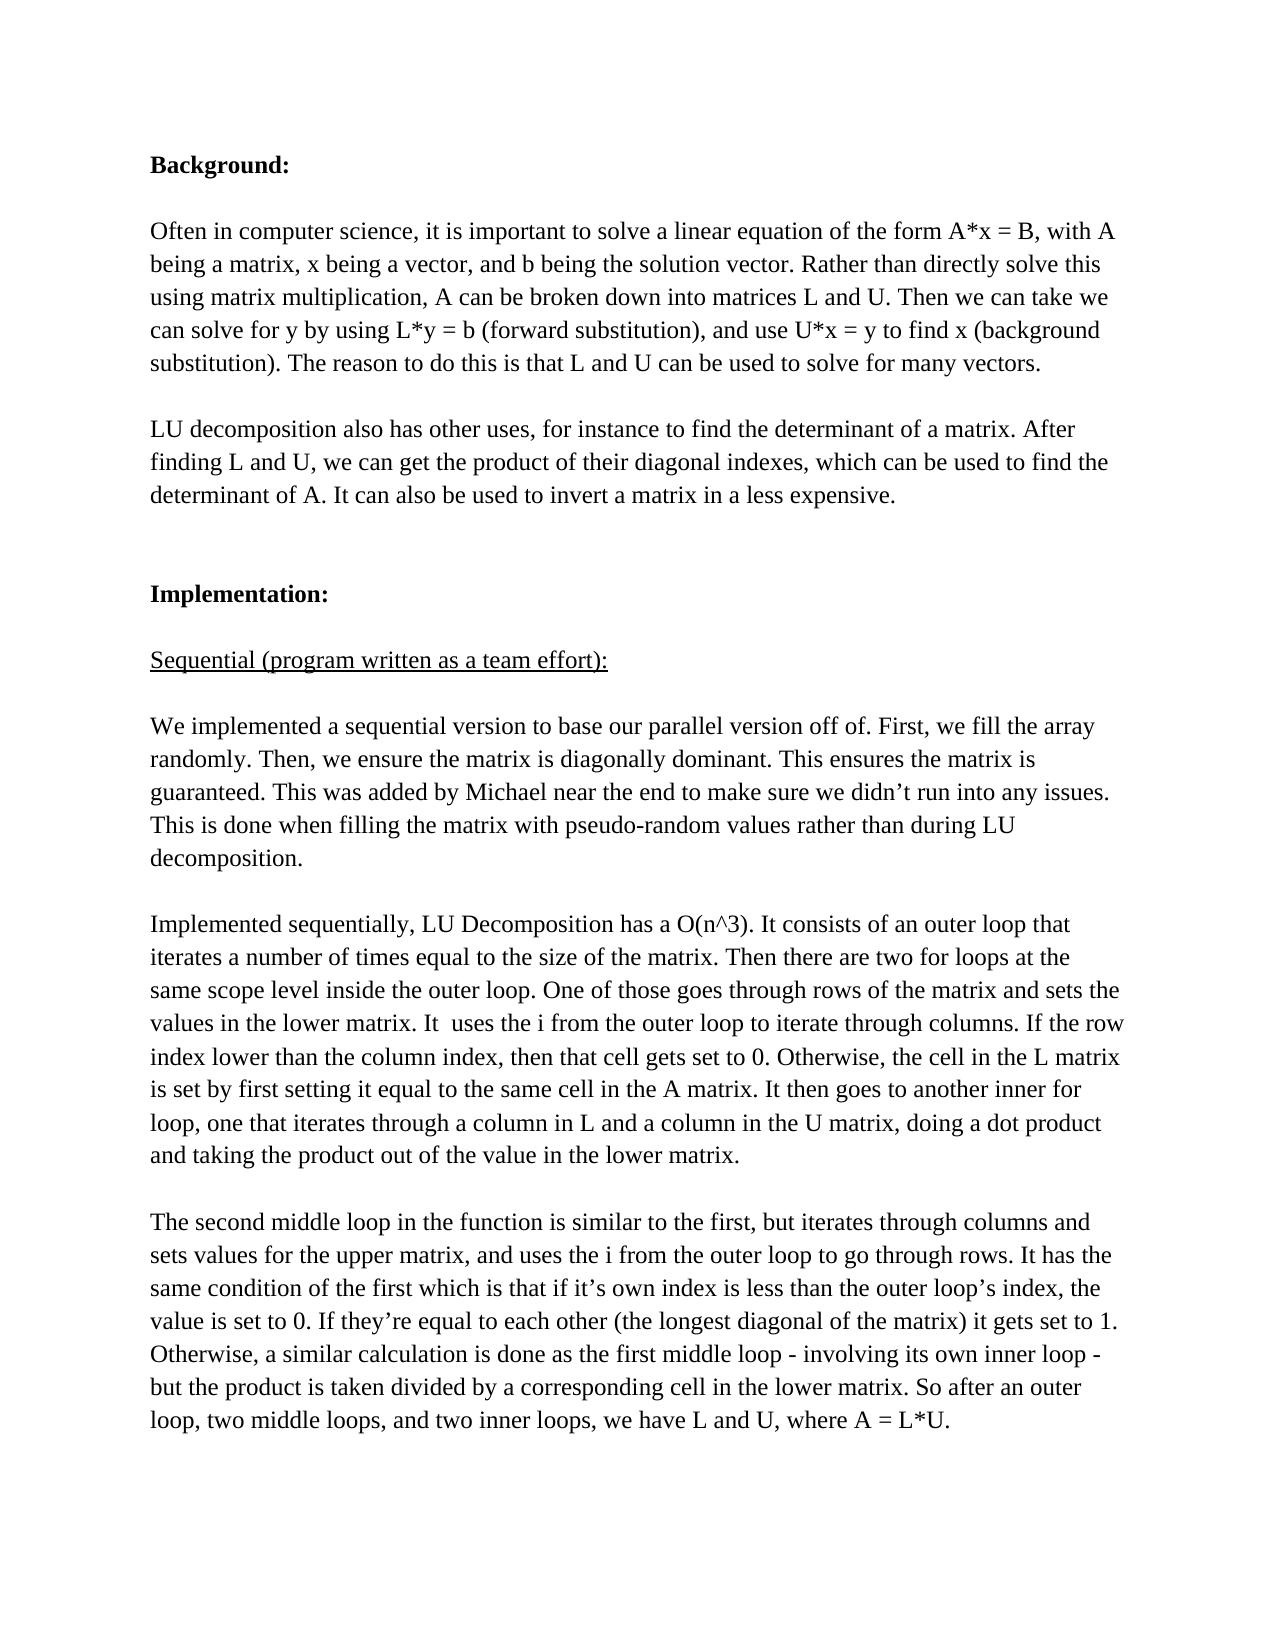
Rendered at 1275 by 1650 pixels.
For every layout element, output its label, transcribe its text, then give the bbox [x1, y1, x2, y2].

text Often in computer science, it is important to solve a linear equation of the form A*x = B, with A being a matrix, x being a vector, and b being the solution vector. Rather than directly solve this using matrix multiplication, A can be broken down into matrices L and U. Then we can take we can solve for y by using L*y = b (forward substitution), and use U*x = y to find x (background substitution). The reason to do this is that L and U can be used to solve for many vectors. [150, 216, 1125, 377]
text The second middle loop in the function is similar to the first, but iterates through columns and sets values for the upper matrix, and uses the i from the outer loop to go through rows. It has the same condition of the first which is that if it’s own index is less than the outer loop’s index, the value is set to 0. If they’re equal to each other (the longest diagonal of the matrix) it gets set to 1. Otherwise, a similar calculation is done as the first middle loop - involving its own inner loop - but the product is taken divided by a corresponding cell in the lower matrix. So after an outer loop, two middle loops, and two inner loops, we have L and U, where A = L*U. [150, 1207, 1125, 1433]
text LU decomposition also has other uses, for instance to find the determinant of a matrix. After finding L and U, we can get the product of their diagonal indexes, which can be used to find the determinant of A. It can also be used to invert a matrix in a less expensive. [150, 414, 1125, 509]
text Background: [150, 150, 1125, 179]
text Implementation: [150, 579, 1125, 608]
text Sequential (program written as a team effort): [150, 645, 1125, 674]
text We implemented a sequential version to base our parallel version off of. First, we fill the array randomly. Then, we ensure the matrix is diagonally dominant. This ensures the matrix is guaranteed. This was added by Michael near the end to make sure we didn’t run into any issues. This is done when filling the matrix with pseudo-random values rather than during LU decomposition. [150, 711, 1125, 872]
text Implemented sequentially, LU Decomposition has a O(n^3). It consists of an outer loop that iterates a number of times equal to the size of the matrix. Then there are two for loops at the same scope level inside the outer loop. One of those goes through rows of the matrix and sets the values in the lower matrix. It uses the i from the outer loop to iterate through columns. If the row index lower than the column index, then that cell gets set to 0. Otherwise, the cell in the L matrix is set by first setting it equal to the same cell in the A matrix. It then goes to another inner for loop, one that iterates through a column in L and a column in the U matrix, doing a dot product and taking the product out of the value in the lower matrix. [150, 909, 1125, 1169]
